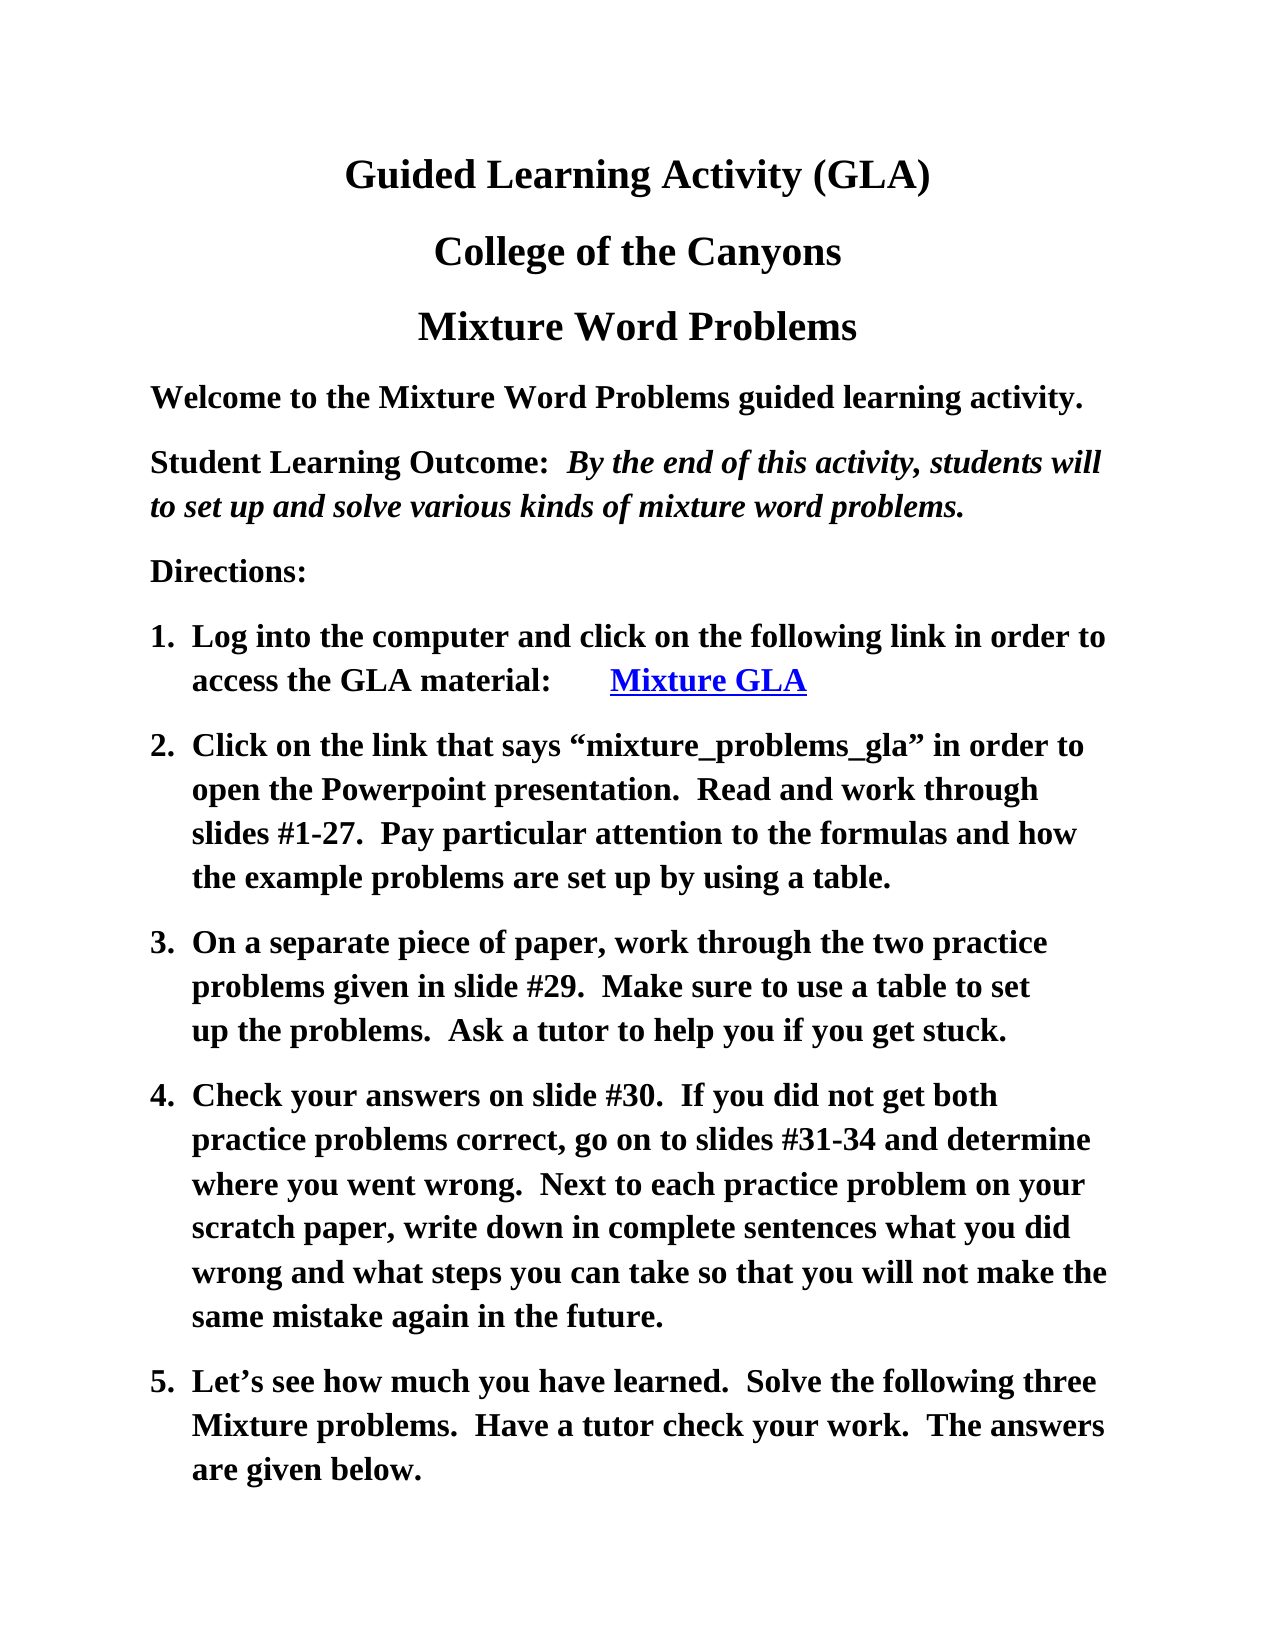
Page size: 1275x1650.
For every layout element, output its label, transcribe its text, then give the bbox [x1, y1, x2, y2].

text 5. Let’s see how much you have learned. Solve the following three Mixture problems. Have a tutor check your work. The answers are given below. [150, 1361, 1125, 1487]
text 3. On a separate piece of paper, work through the two practice problems given in slide #29. Make sure to use a table to set up the problems. Ask a tutor to help you if you get stuck. [150, 923, 1125, 1049]
text Student Learning Outcome: By the end of this activity, students will to set up and solve various kinds of mixture word problems. [150, 443, 1125, 525]
text 4. Check your answers on slide #30. If you did not get both practice problems correct, go on to slides #31-34 and determine where you went wrong. Next to each practice problem on your scratch paper, write down in complete sentences what you did wrong and what steps you can take so that you will not make the same mistake again in the future. [150, 1076, 1125, 1334]
text Directions: [150, 552, 1125, 590]
text 1. Log into the computer and click on the following link in order to access the GLA material: Mixture GLA [150, 617, 1125, 699]
text Guided Learning Activity (GLA) [150, 150, 1125, 198]
text Welcome to the Mixture Word Problems guided learning activity. [150, 378, 1125, 416]
text College of the Canyons [150, 226, 1125, 274]
text 2. Click on the link that says “mixture_problems_gla” in order to open the Powerpoint presentation. Read and work through slides #1-27. Pay particular attention to the formulas and how the example problems are set up by using a table. [150, 726, 1125, 896]
text Mixture Word Problems [150, 302, 1125, 350]
